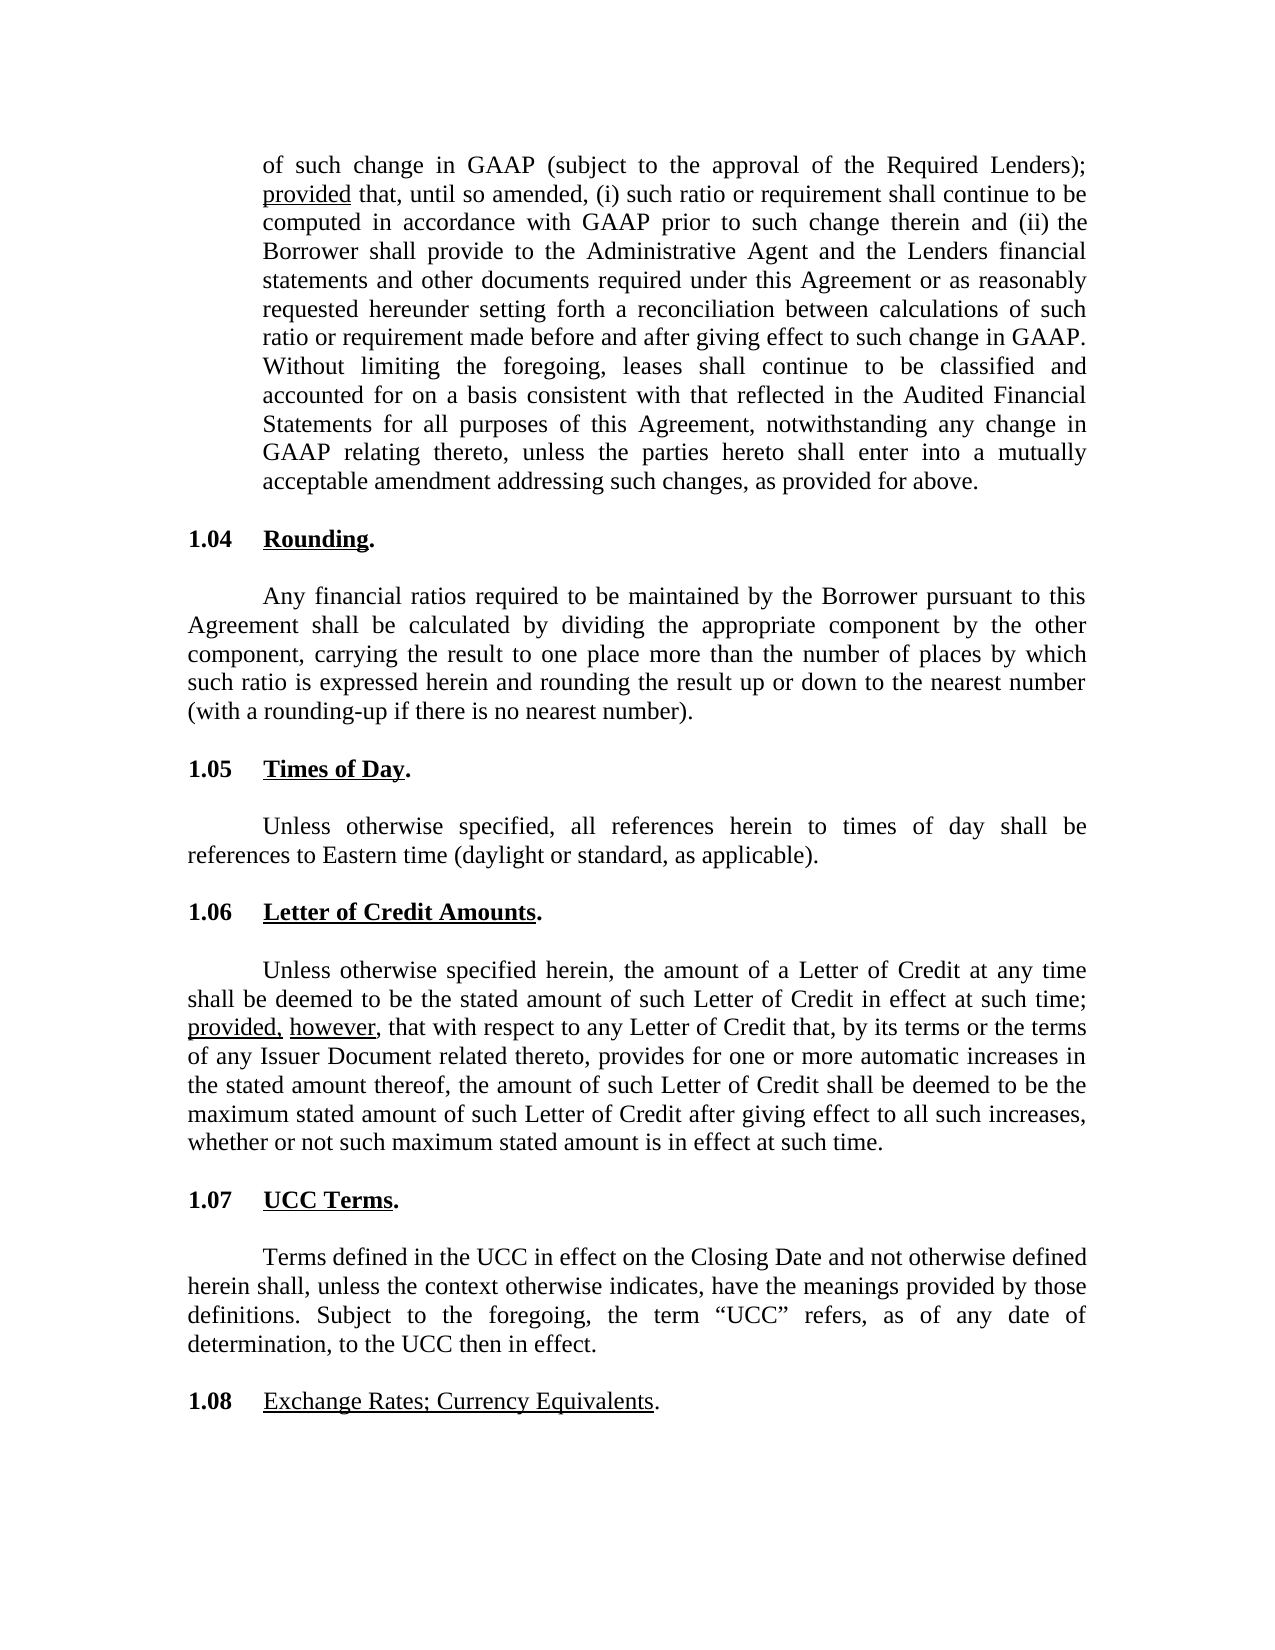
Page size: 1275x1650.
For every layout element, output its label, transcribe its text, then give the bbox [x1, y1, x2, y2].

table_header Letter of Credit Amounts. [263, 898, 1087, 926]
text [262, 150, 1087, 495]
table_header 1.04 [188, 524, 263, 552]
text Unless otherwise specified herein, the amount of a Letter of Credit at any time shall be deemed to be the stated amount of such Letter of Credit in effect at such time; provided, however, that with respect to any Letter of Credit that, by its terms or the terms of any Issuer Document related thereto, provides for one or more automatic increases in the stated amount thereof, the amount of such Letter of Credit shall be deemed to be the maximum stated amount of such Letter of Credit after giving effect to all such increases, whether or not such maximum stated amount is in effect at such time. [187, 955, 1087, 1156]
table_header 1.07 [188, 1185, 263, 1214]
table_header 1.06 [188, 898, 263, 926]
table_header UCC Terms. [263, 1185, 1087, 1214]
text Any financial ratios required to be maintained by the Borrower pursuant to this Agreement shall be calculated by dividing the appropriate component by the other component, carrying the result to one place more than the number of places by which such ratio is expressed herein and rounding the result up or down to the nearest number (with a rounding-up if there is no nearest number). [187, 581, 1087, 725]
table_header Times of Day. [263, 754, 1087, 782]
table_header 1.05 [188, 754, 263, 782]
table_header 1.08 [188, 1386, 263, 1415]
text Unless otherwise specified, all references herein to times of day shall be references to Eastern time (daylight or standard, as applicable). [187, 811, 1087, 869]
table_header Rounding. [263, 524, 1087, 552]
table_header Exchange Rates; Currency Equivalents. [263, 1386, 1087, 1415]
text Terms defined in the UCC in effect on the Closing Date and not otherwise defined herein shall, unless the context otherwise indicates, have the meanings provided by those definitions. Subject to the foregoing, the term “UCC” refers, as of any date of determination, to the UCC then in effect. [187, 1242, 1087, 1357]
